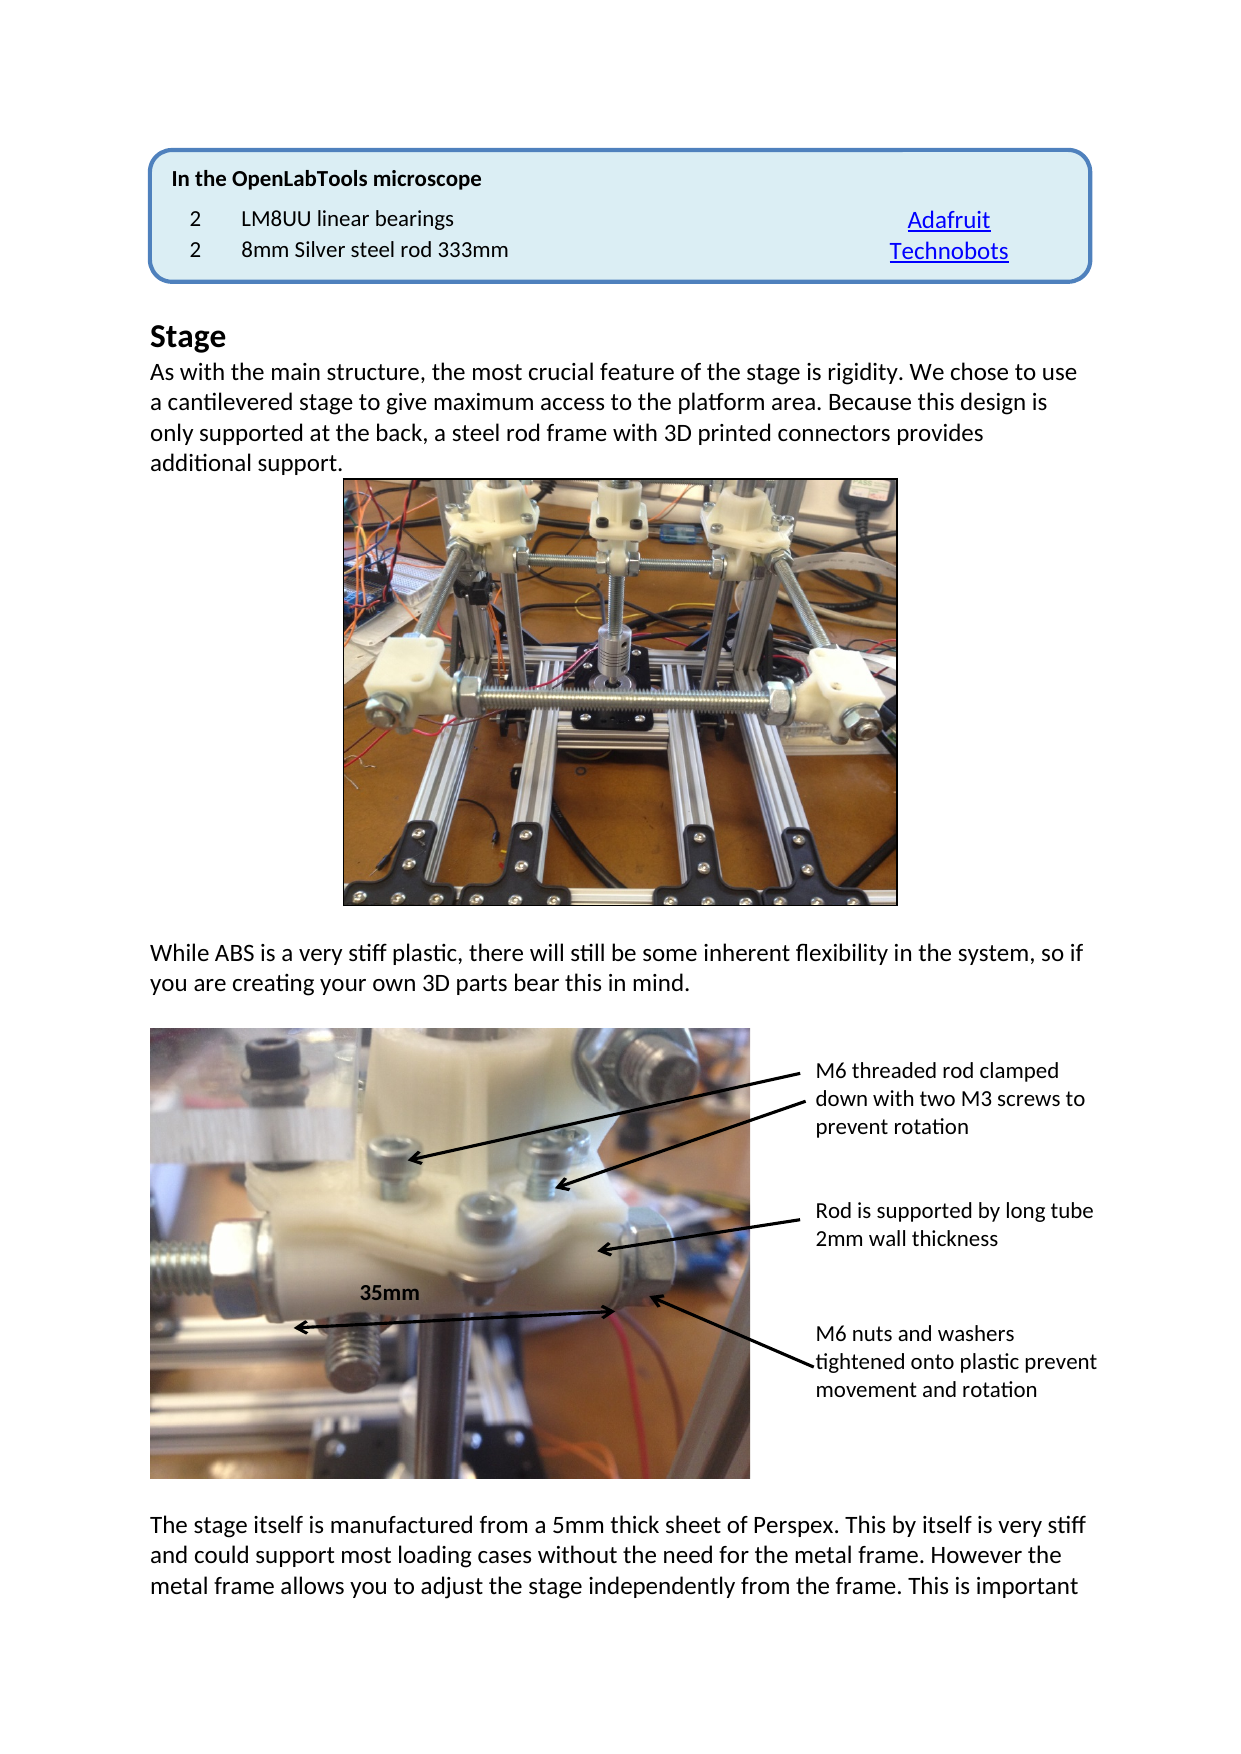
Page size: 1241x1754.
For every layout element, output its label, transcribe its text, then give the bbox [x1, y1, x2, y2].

text As with the main structure, the most crucial feature of the stage is rigidity. We chose to use a cantilevered stage to give maximum access to the platform area. Because this design is only supported at the back, a steel rod frame with 3D printed connectors provides additional support. [150, 356, 1090, 478]
text While ABS is a very stiff plastic, there will still be some inherent flexibility in the system, so if you are creating your own 3D parts bear this in mind. [150, 937, 1090, 998]
picture [344, 480, 896, 905]
picture [150, 1028, 750, 1479]
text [150, 1509, 1090, 1600]
text Stage [150, 315, 1090, 356]
